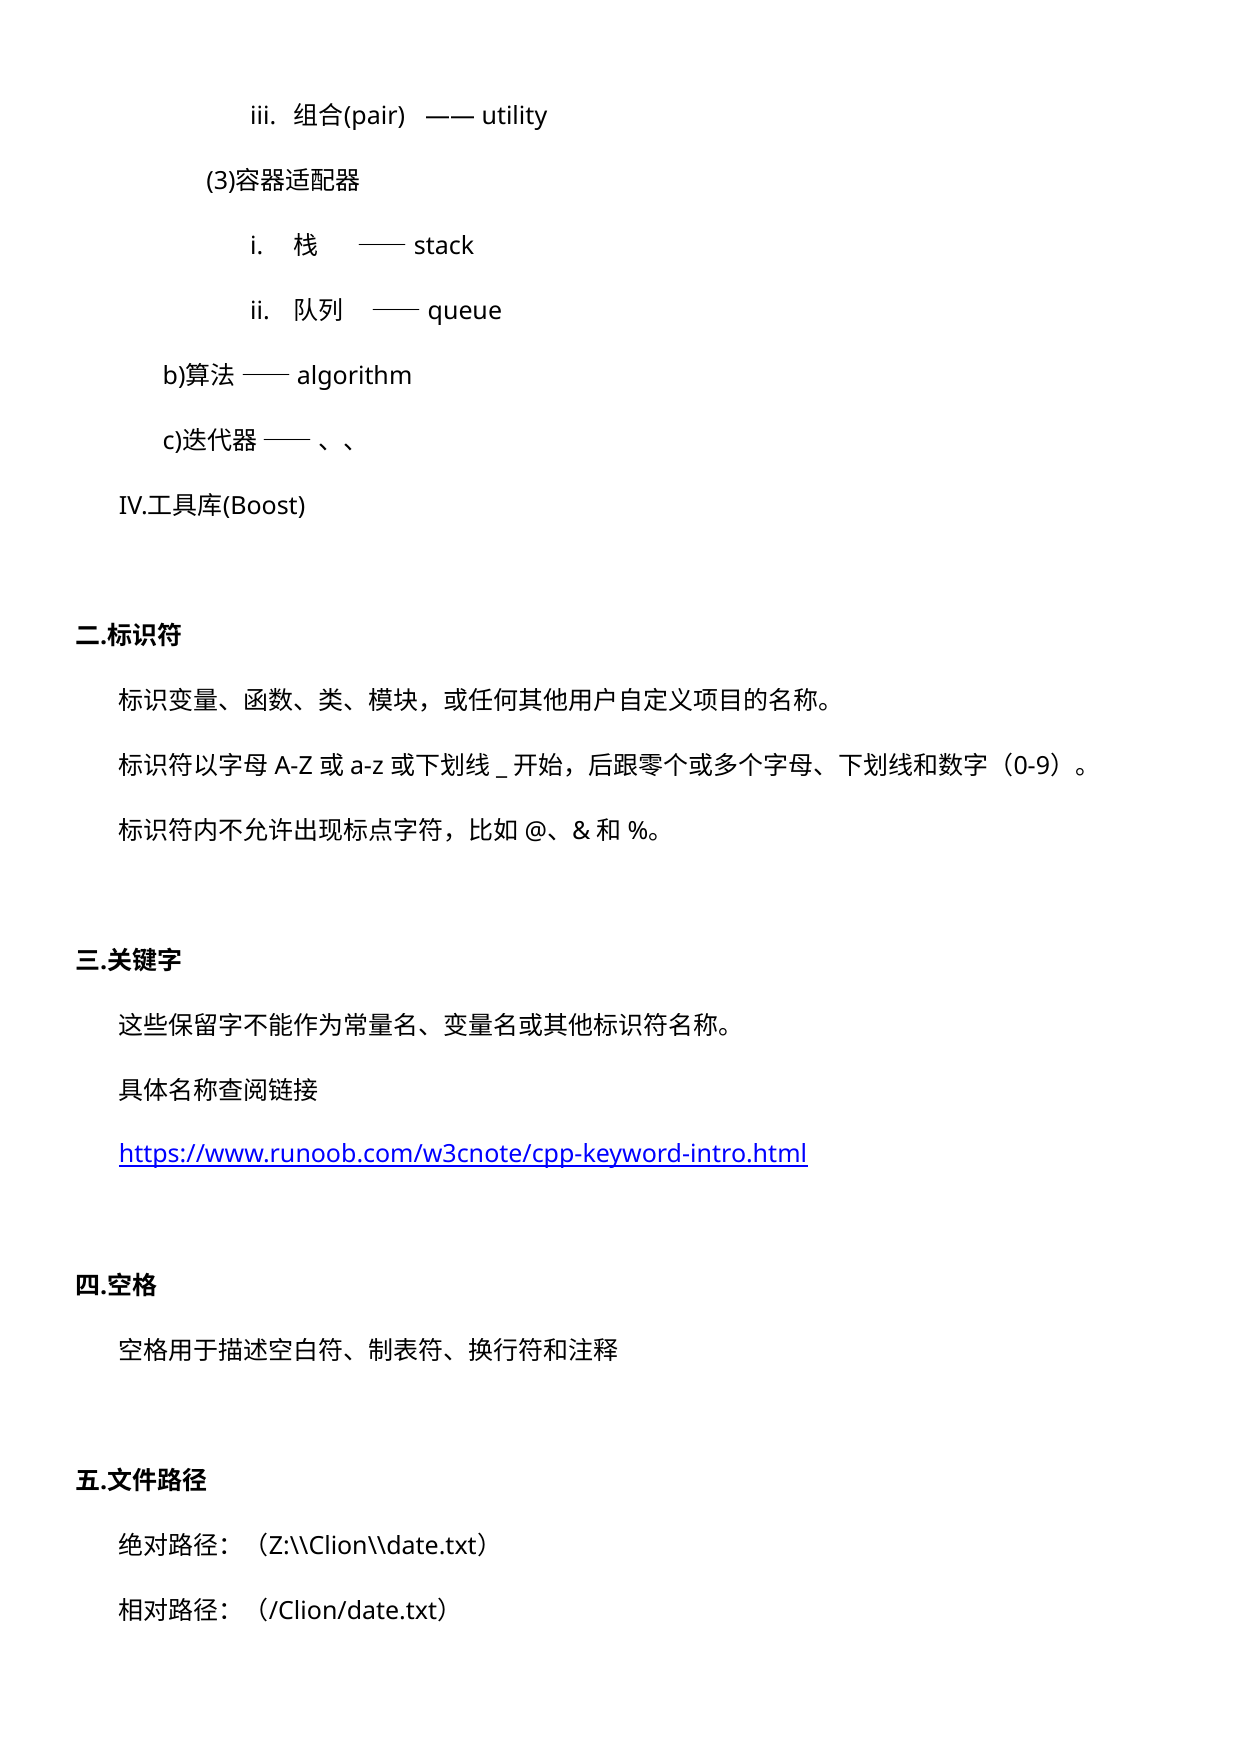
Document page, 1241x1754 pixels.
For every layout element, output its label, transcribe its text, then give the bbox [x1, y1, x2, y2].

list 栈 —— stack [250, 211, 1165, 276]
text 相对路径：（/Clion/date.txt） [75, 1576, 1165, 1641]
list 算法 —— algorithm [162, 341, 1165, 406]
list 标识符 [75, 601, 1165, 666]
list 文件路径 [75, 1446, 1165, 1511]
text 标识符内不允许出现标点字符，比如 @、& 和 %。 [75, 796, 1165, 861]
text 标识符以字母 A-Z 或 a-z 或下划线 _ 开始，后跟零个或多个字母、下划线和数字（0-9）。 [75, 731, 1165, 796]
text 具体名称查阅链接 [75, 1056, 1165, 1121]
list 队列 —— queue [250, 276, 1165, 341]
text 空格用于描述空白符、制表符、换行符和注释 [75, 1316, 1165, 1381]
list 组合(pair) —— utility [250, 81, 1165, 146]
list 关键字 [75, 926, 1165, 991]
text https://www.runoob.com/w3cnote/cpp-keyword-intro.html [75, 1121, 1165, 1186]
list 容器适配器 [206, 146, 1165, 211]
list 空格 [75, 1251, 1165, 1316]
list 工具库(Boost) [119, 471, 1165, 536]
list 迭代器 —— 、、 [162, 406, 1165, 471]
text 标识变量、函数、类、模块，或任何其他用户自定义项目的名称。 [75, 666, 1165, 731]
text 绝对路径：（Z:\\Clion\\date.txt） [75, 1511, 1165, 1576]
text 这些保留字不能作为常量名、变量名或其他标识符名称。 [75, 991, 1165, 1056]
